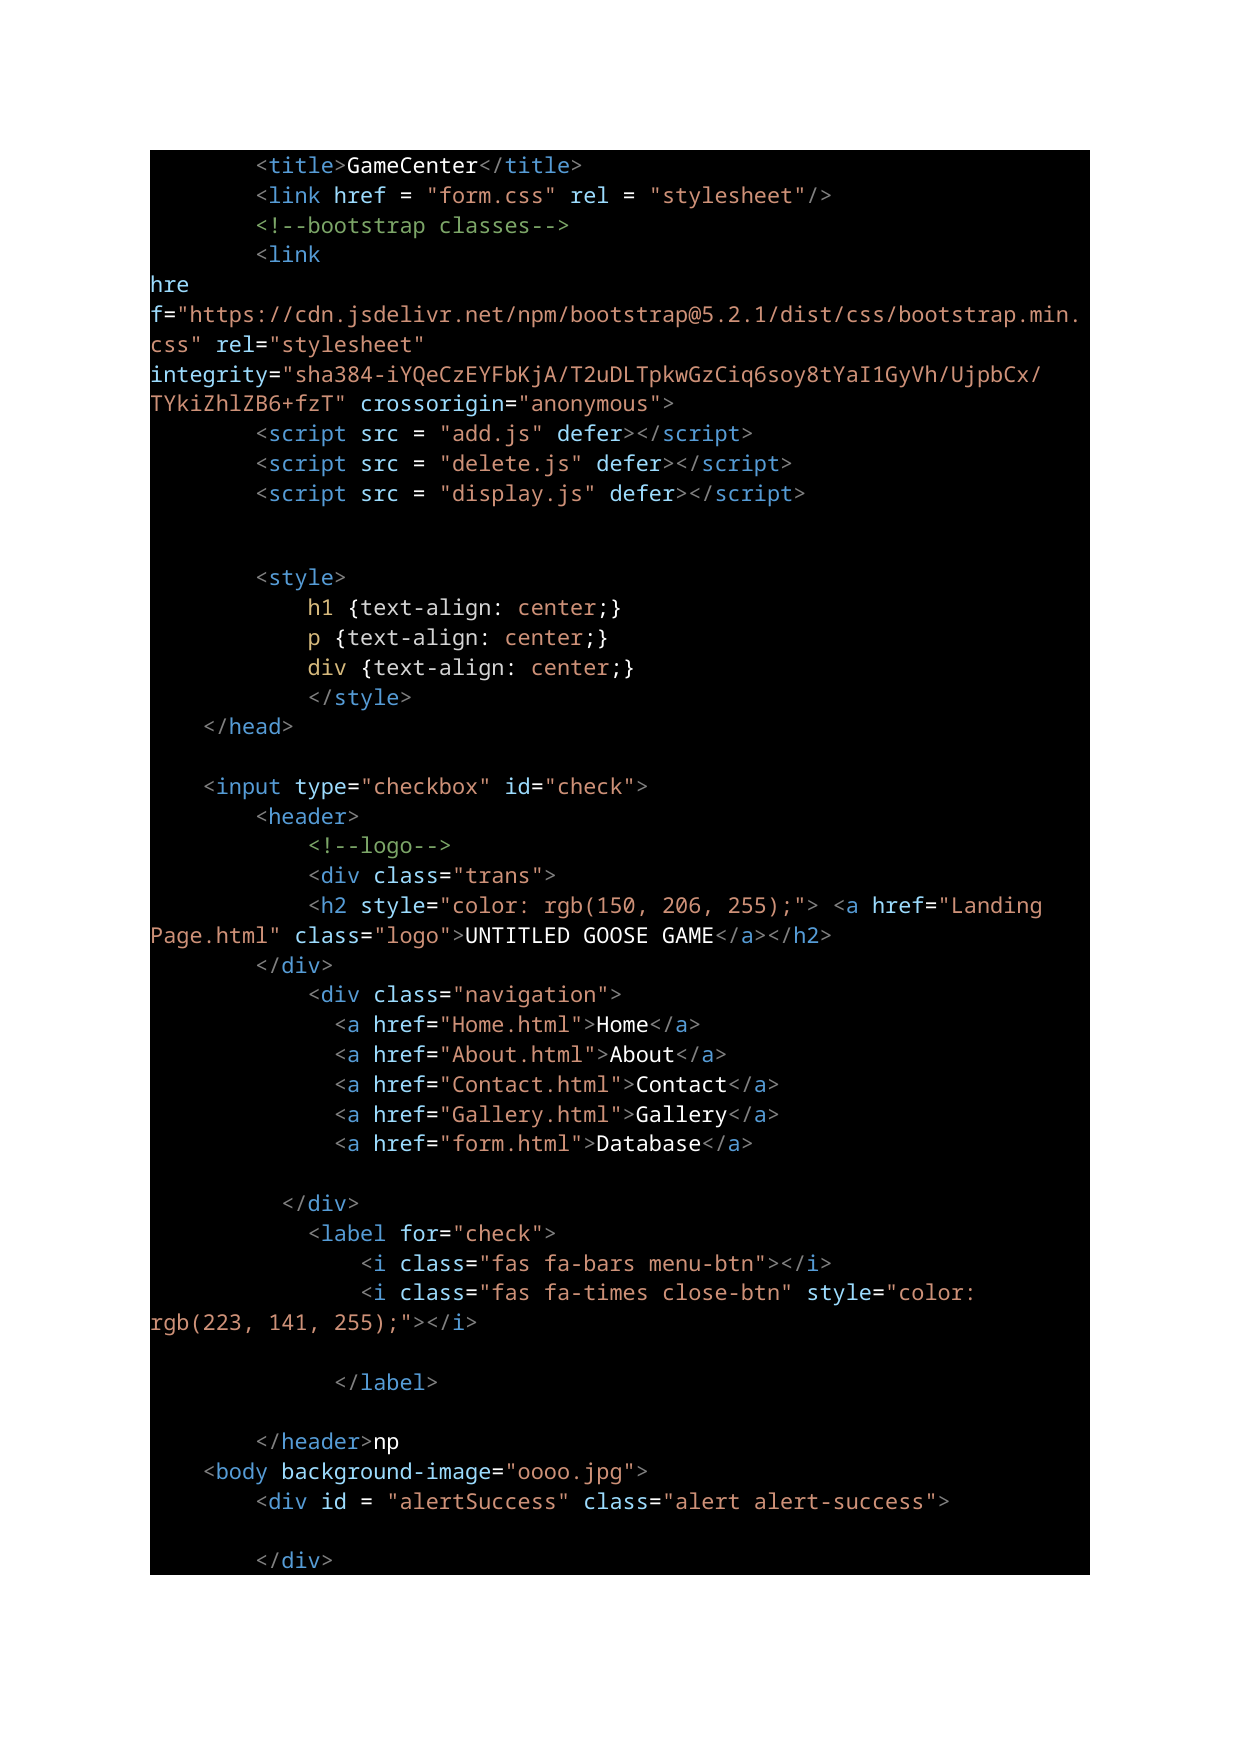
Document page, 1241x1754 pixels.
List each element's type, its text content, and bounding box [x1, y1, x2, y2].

text div {text-align: center;} [150, 652, 1090, 681]
text <div id = "alertSuccess" class="alert alert-success"> [150, 1486, 1090, 1516]
text </style> [150, 681, 1090, 711]
text <label for="check"> [150, 1218, 1090, 1247]
text <link href = "form.css" rel = "stylesheet"/> [150, 180, 1090, 209]
text <header> [150, 801, 1090, 830]
text p {text-align: center;} [150, 622, 1090, 652]
text <a href="Home.html">Home</a> [150, 1009, 1090, 1039]
text <style> [150, 562, 1090, 592]
text <i class="fas fa-bars menu-btn"></i> [150, 1247, 1090, 1277]
text <body background-image="oooo.jpg"> [150, 1456, 1090, 1486]
text <link href="https://cdn.jsdelivr.net/npm/bootstrap@5.2.1/dist/css/bootstrap.min.css" rel="stylesheet" integrity="sha384-iYQeCzEYFbKjA/T2uDLTpkwGzCiq6soy8tYaI1GyVh/UjpbCx/TYkiZhlZB6+fzT" crossorigin="anonymous"> [150, 239, 1090, 418]
text <input type="checkbox" id="check"> [150, 771, 1090, 801]
text h1 {text-align: center;} [150, 592, 1090, 622]
text </label> [150, 1367, 1090, 1396]
text <i class="fas fa-times close-btn" style="color: rgb(223, 141, 255);"></i> [150, 1277, 1090, 1337]
text </div> [150, 1545, 1090, 1575]
text <a href="form.html">Database</a> [150, 1128, 1090, 1158]
text <script src = "display.js" defer></script> [150, 478, 1090, 507]
text <!--logo--> [150, 830, 1090, 860]
text <div class="trans"> [150, 860, 1090, 890]
text <a href="About.html">About</a> [150, 1039, 1090, 1069]
text <a href="Contact.html">Contact</a> [150, 1069, 1090, 1098]
text <script src = "add.js" defer></script> [150, 418, 1090, 448]
text </div> [150, 1188, 1090, 1218]
text <a href="Gallery.html">Gallery</a> [150, 1098, 1090, 1128]
text </header>np [150, 1426, 1090, 1456]
text <title>GameCenter</title> [150, 150, 1090, 180]
text <!--bootstrap classes--> [150, 209, 1090, 239]
text </div> [150, 949, 1090, 979]
text <div class="navigation"> [150, 979, 1090, 1009]
text </head> [150, 711, 1090, 741]
text <h2 style="color: rgb(150, 206, 255);"> <a href="Landing Page.html" class="logo">UNTITLED GOOSE GAME</a></h2> [150, 890, 1090, 949]
text <script src = "delete.js" defer></script> [150, 448, 1090, 478]
